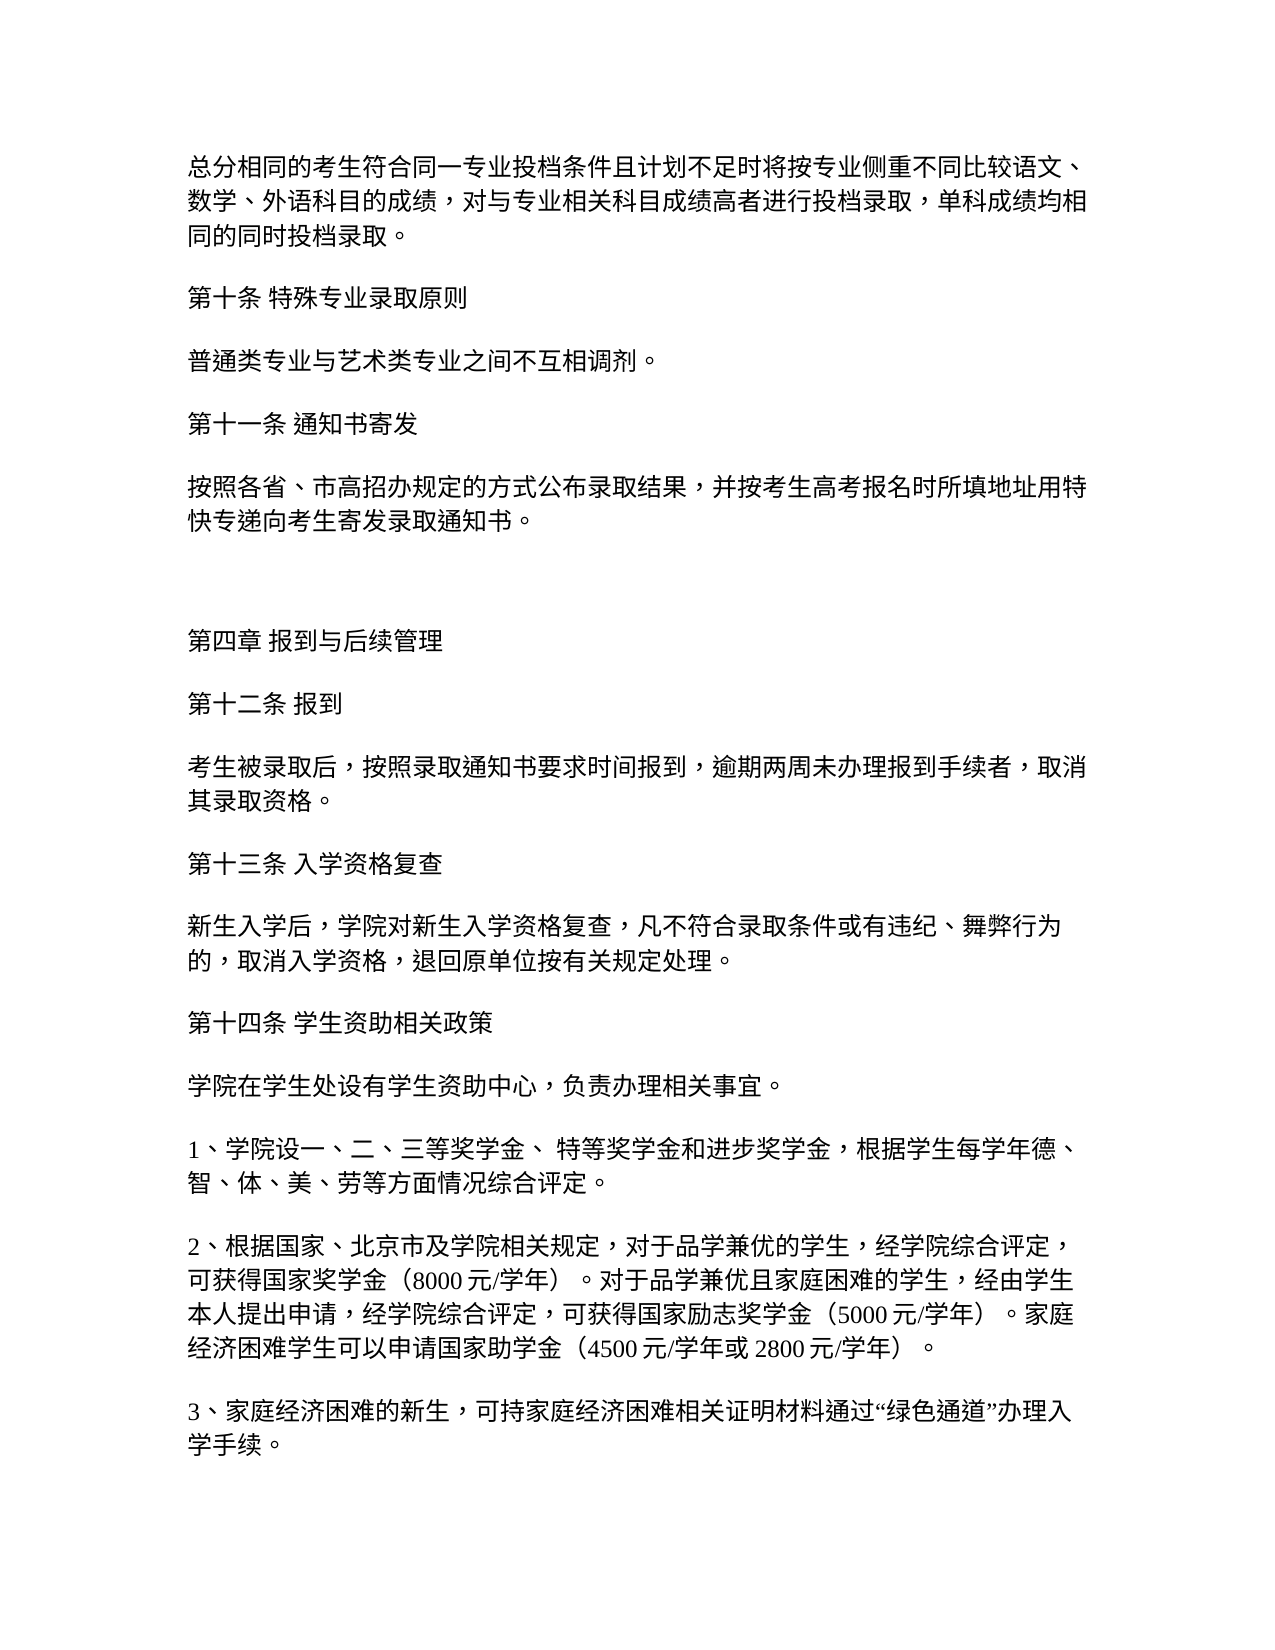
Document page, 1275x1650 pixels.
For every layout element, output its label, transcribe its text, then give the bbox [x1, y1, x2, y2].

text 考生被录取后，按照录取通知书要求时间报到，逾期两周未办理报到手续者，取消其录取资格。 [187, 749, 1087, 817]
text 3、家庭经济困难的新生，可持家庭经济困难相关证明材料通过“绿色通道”办理入学手续。 [187, 1393, 1087, 1462]
text 学院在学生处设有学生资助中心，负责办理相关事宜。 [187, 1069, 1087, 1103]
text 1、学院设一、二、三等奖学金、 特等奖学金和进步奖学金，根据学生每学年德、智、体、美、劳等方面情况综合评定。 [187, 1132, 1087, 1200]
text 第十二条 报到 [187, 687, 1087, 721]
text 第四章 报到与后续管理 [187, 624, 1087, 658]
text 按照各省、市高招办规定的方式公布录取结果，并按考生高考报名时所填地址用特快专递向考生寄发录取通知书。 [187, 469, 1087, 537]
text 2、根据国家、北京市及学院相关规定，对于品学兼优的学生，经学院综合评定，可获得国家奖学金（8000元/学年）。对于品学兼优且家庭困难的学生，经由学生本人提出申请，经学院综合评定，可获得国家励志奖学金（5000元/学年）。家庭经济困难学生可以申请国家助学金（4500元/学年或2800元/学年）。 [187, 1228, 1087, 1365]
text 普通类专业与艺术类专业之间不互相调剂。 [187, 344, 1087, 378]
text 第十条 特殊专业录取原则 [187, 281, 1087, 315]
text 第十四条 学生资助相关政策 [187, 1006, 1087, 1040]
text 新生入学后，学院对新生入学资格复查，凡不符合录取条件或有违纪、舞弊行为的，取消入学资格，退回原单位按有关规定处理。 [187, 909, 1087, 977]
text 第十三条 入学资格复查 [187, 846, 1087, 880]
text 总分相同的考生符合同一专业投档条件且计划不足时将按专业侧重不同比较语文、数学、外语科目的成绩，对与专业相关科目成绩高者进行投档录取，单科成绩均相同的同时投档录取。 [187, 150, 1087, 252]
text 第十一条 通知书寄发 [187, 407, 1087, 441]
